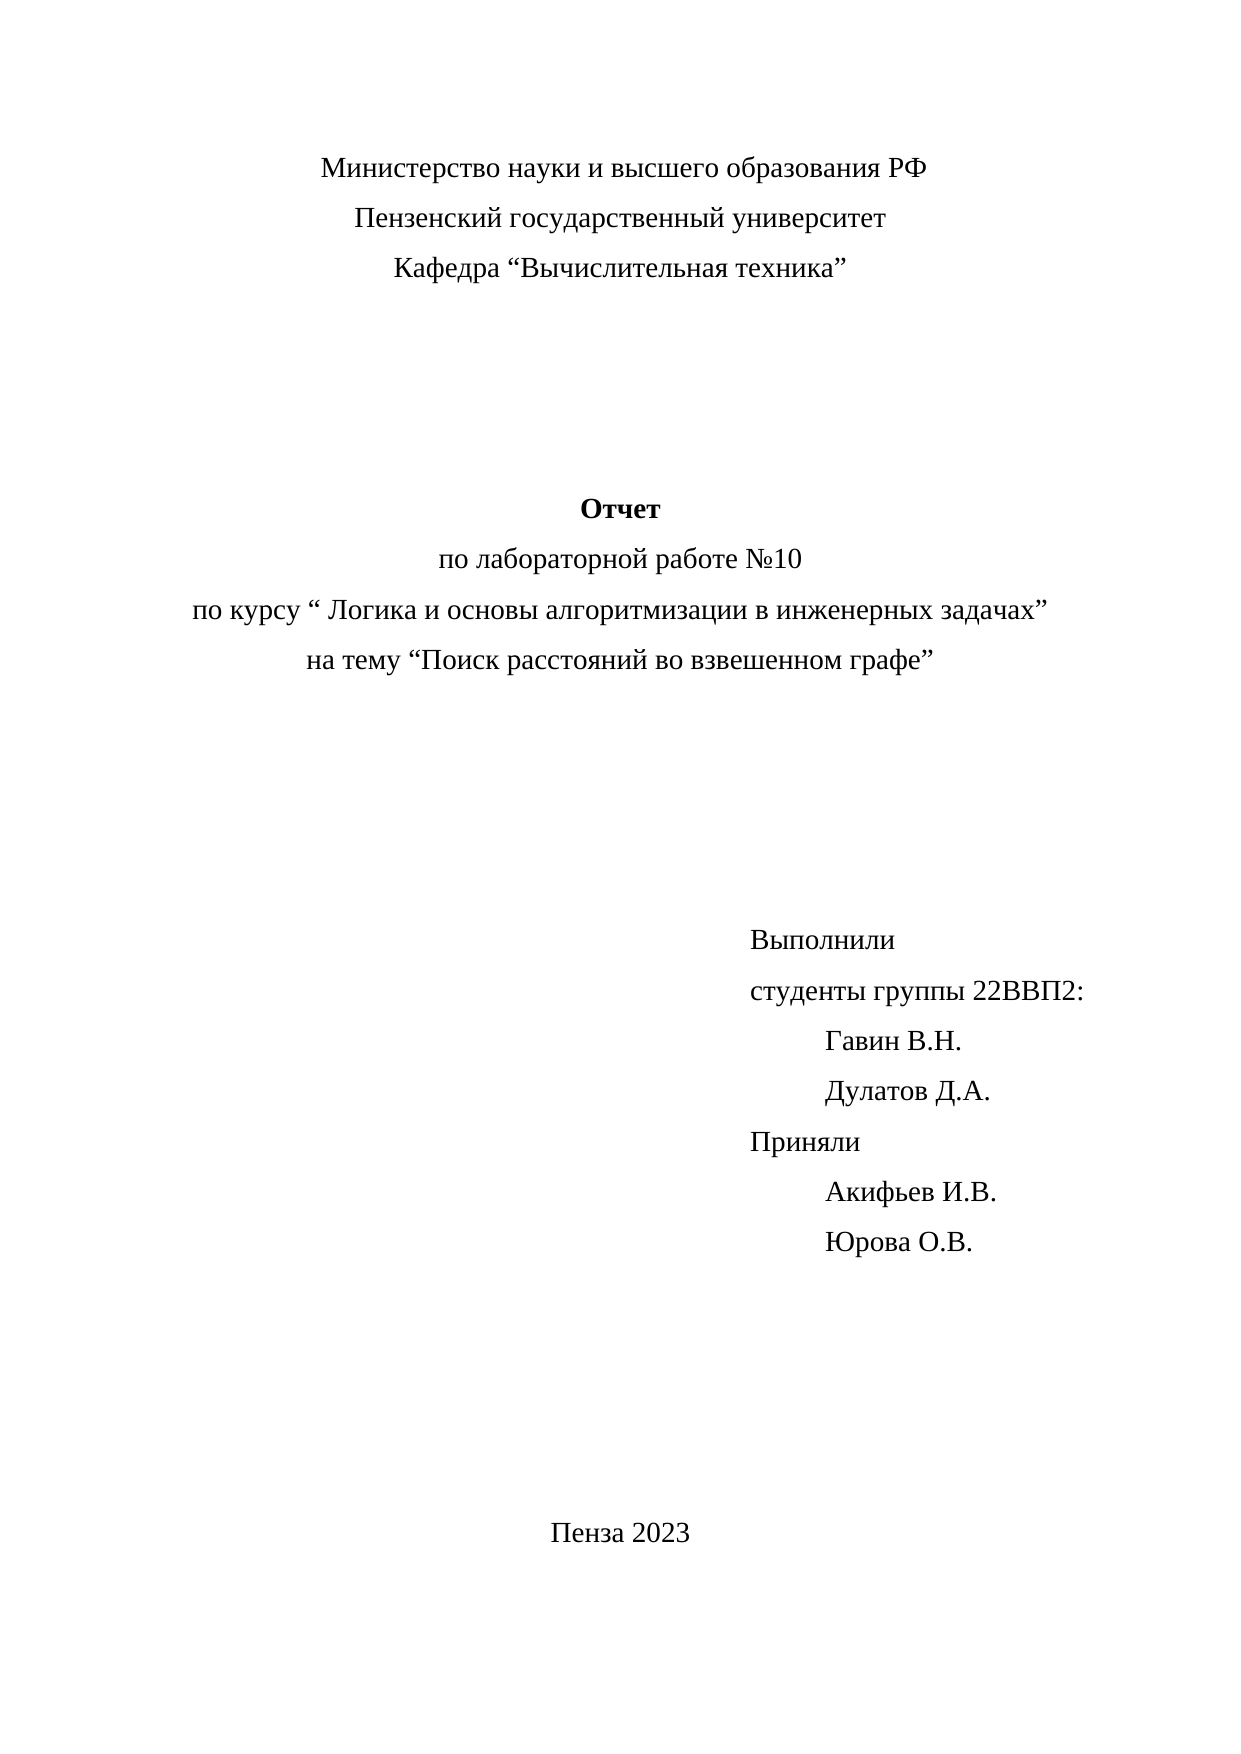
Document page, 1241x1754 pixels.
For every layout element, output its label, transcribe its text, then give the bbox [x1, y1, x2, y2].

text Акифьев И.В. [825, 1174, 1090, 1208]
text по курсу “ Логика и основы алгоритмизации в инженерных задачах” [150, 592, 1090, 626]
text Пенза 2023 [150, 1515, 1090, 1549]
text Пензенский государственный университет [150, 200, 1090, 234]
text Отчет [150, 491, 1090, 525]
text студенты группы 22ВВП2: [750, 973, 1090, 1006]
text Дулатов Д.А. [825, 1073, 1090, 1107]
text по лабораторной работе №10 [150, 542, 1090, 575]
text Приняли [750, 1124, 1090, 1157]
text Министерство науки и высшего образования РФ [150, 150, 1090, 183]
text на тему “Поиск расстояний во взвешенном графе” [150, 642, 1090, 676]
text Кафедра “Вычислительная техника” [150, 251, 1090, 284]
text Выполнили [750, 922, 1090, 956]
text Гавин В.Н. [825, 1023, 1090, 1057]
text Юрова О.В. [825, 1224, 1090, 1258]
